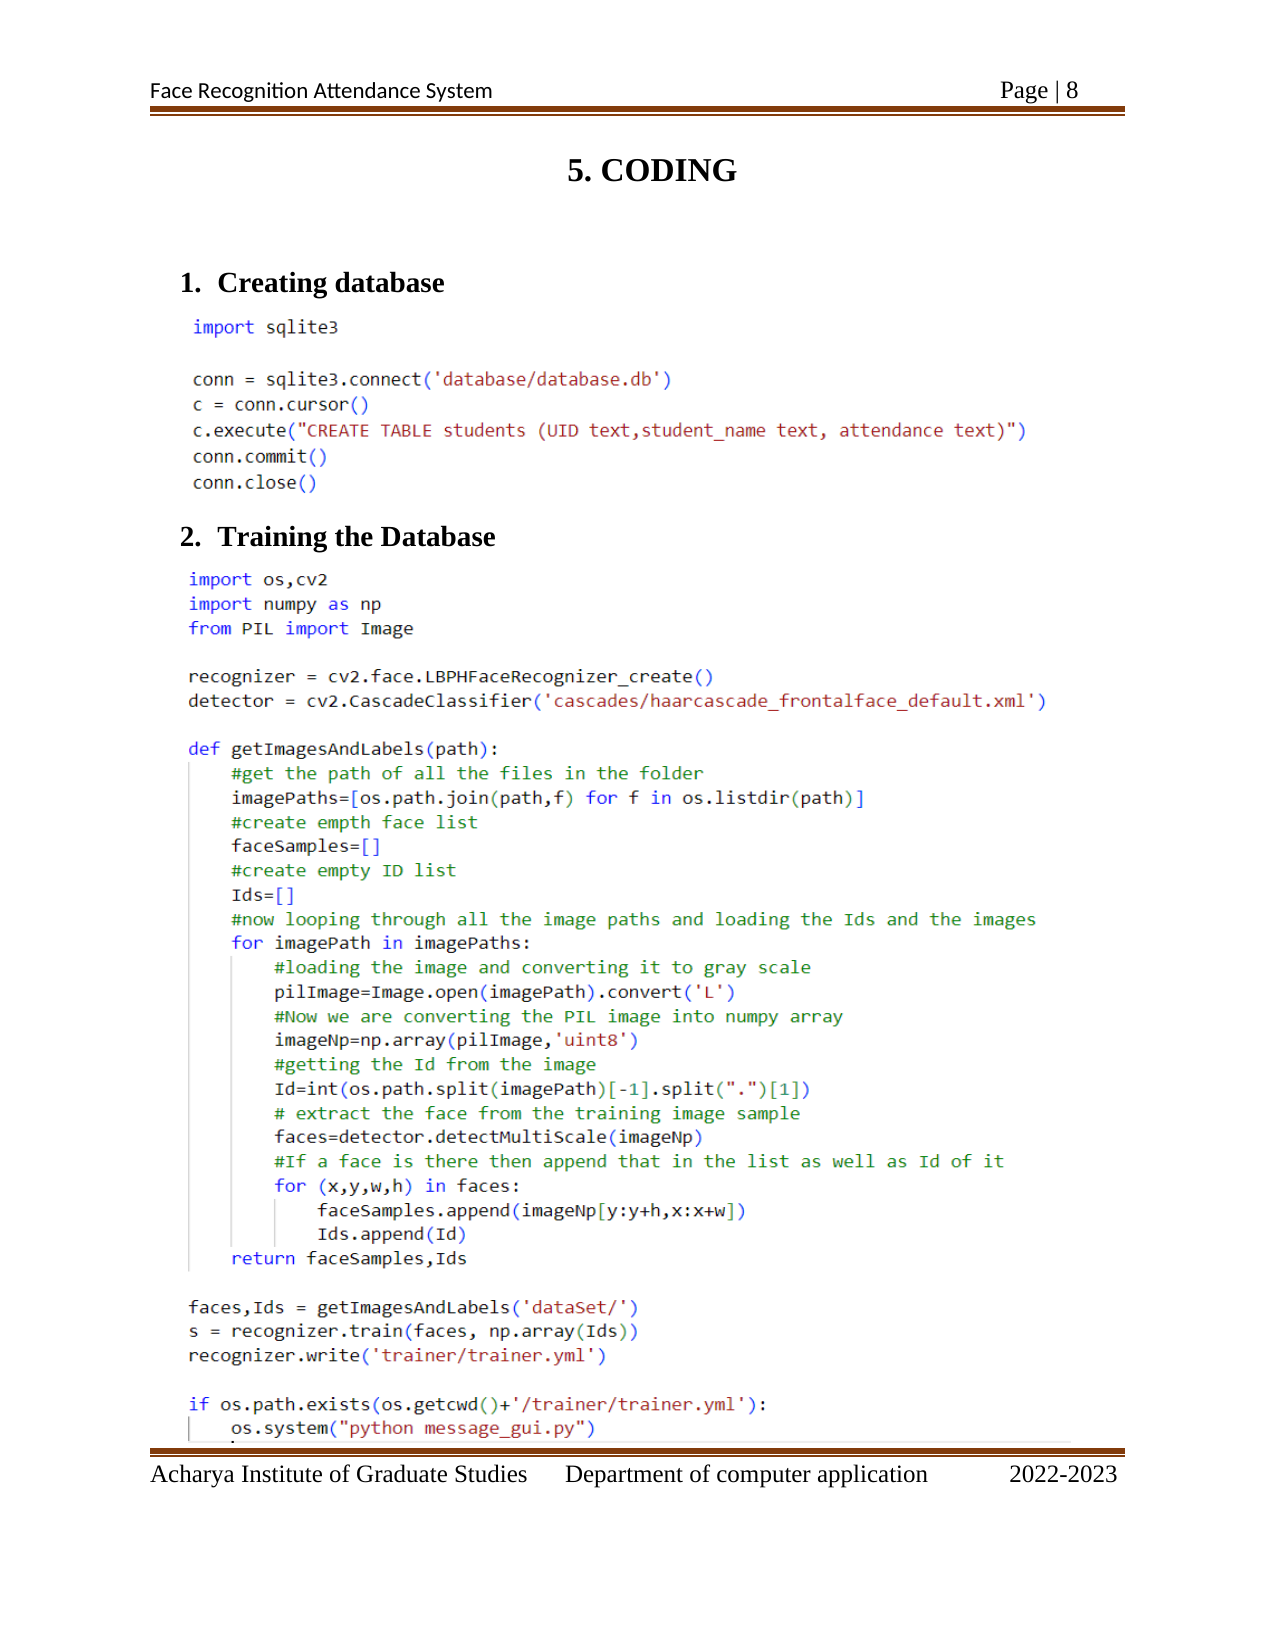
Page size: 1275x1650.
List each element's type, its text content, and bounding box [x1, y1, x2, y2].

list Creating database [179, 265, 1125, 298]
list Training the Database [179, 519, 1125, 552]
text 5. CODING [179, 150, 1125, 188]
picture [187, 569, 1071, 1443]
picture [187, 315, 1039, 505]
